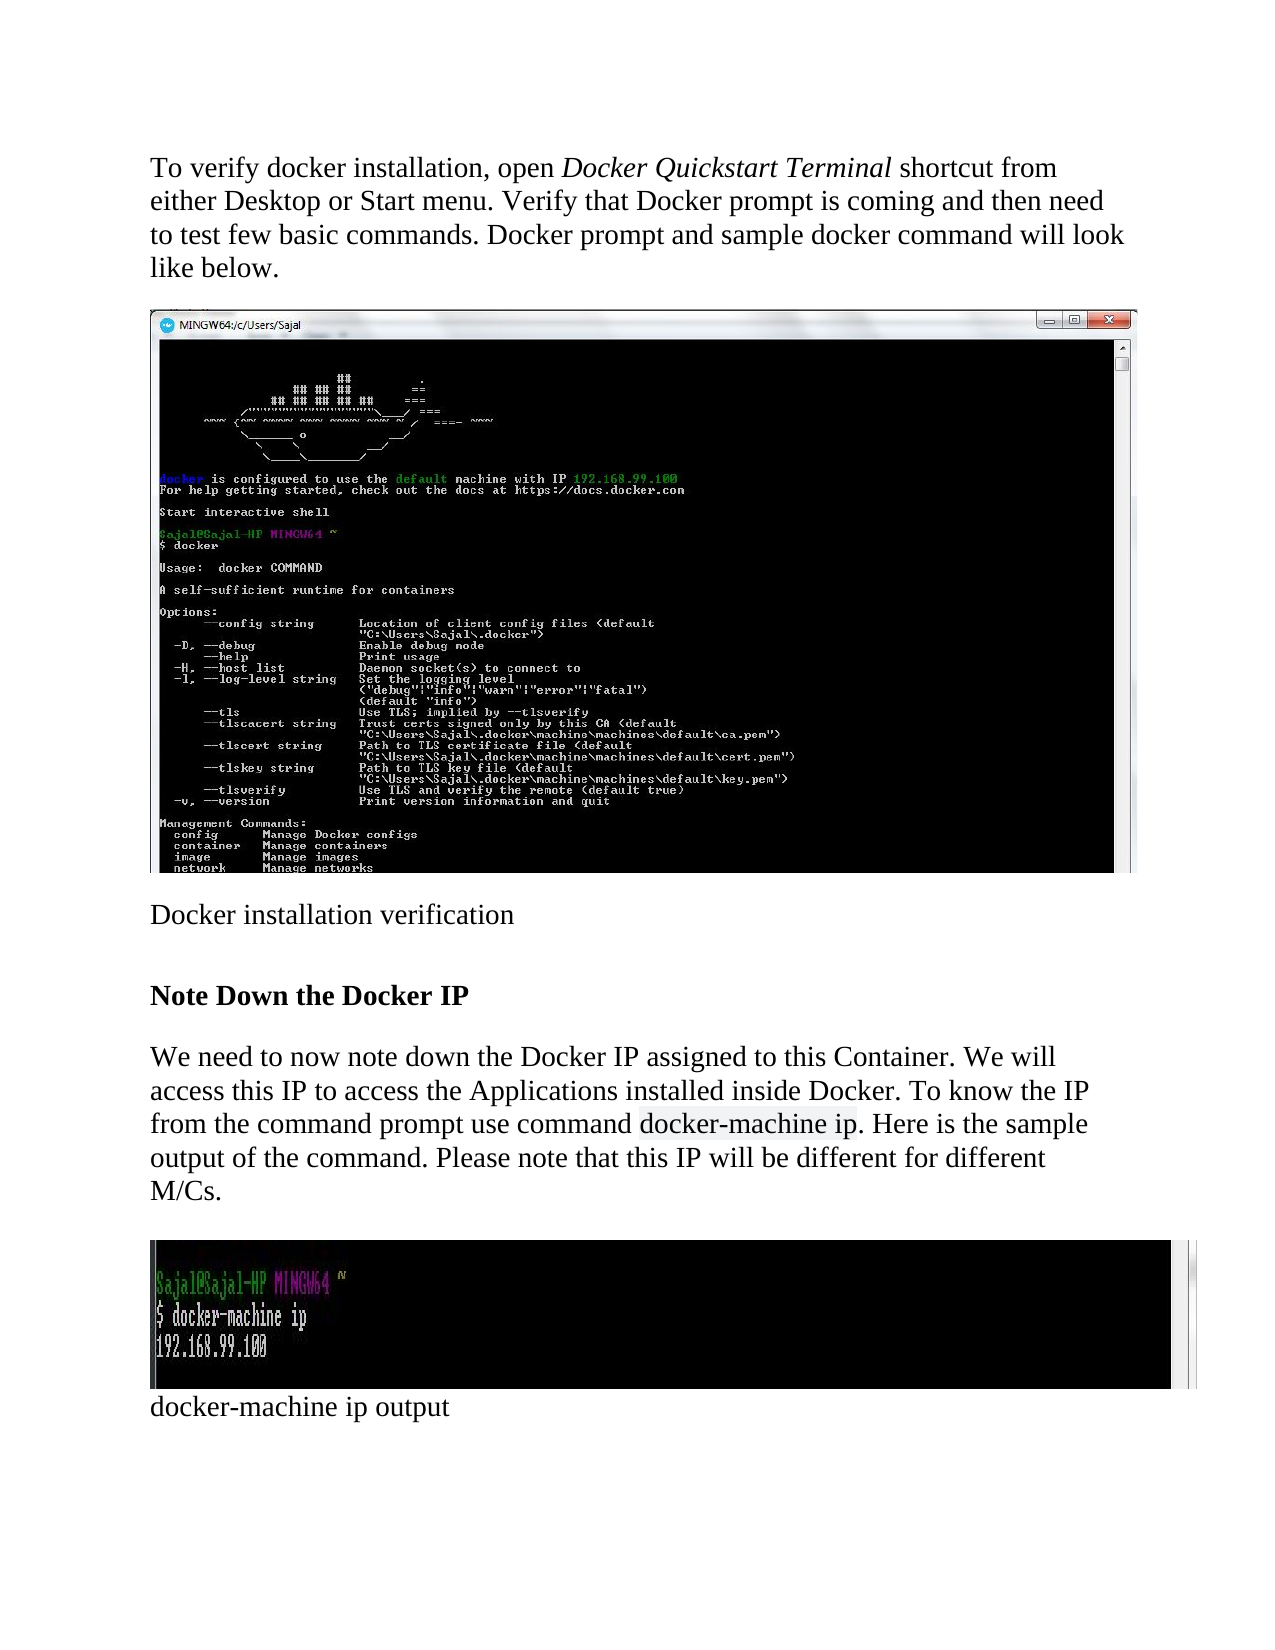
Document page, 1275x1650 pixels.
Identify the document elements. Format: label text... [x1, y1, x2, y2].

picture [150, 309, 1138, 873]
text Docker installation verification [150, 897, 1125, 931]
text docker-machine ip output [150, 1389, 1125, 1422]
picture [150, 1240, 1197, 1389]
text We need to now note down the Docker IP assigned to this Container. We will access this IP to access the Applications installed inside Docker. To know the IP from the command prompt use command docker-machine ip. Here is the sample output of the command. Please note that this IP will be different for different M/Cs. [150, 1039, 1125, 1207]
text To verify docker installation, open Docker Quickstart Terminal shortcut from either Desktop or Start menu. Verify that Docker prompt is coming and then need to test few basic commands. Docker prompt and sample docker command will look like below. [150, 150, 1125, 284]
text Note Down the Docker IP [150, 978, 1125, 1011]
